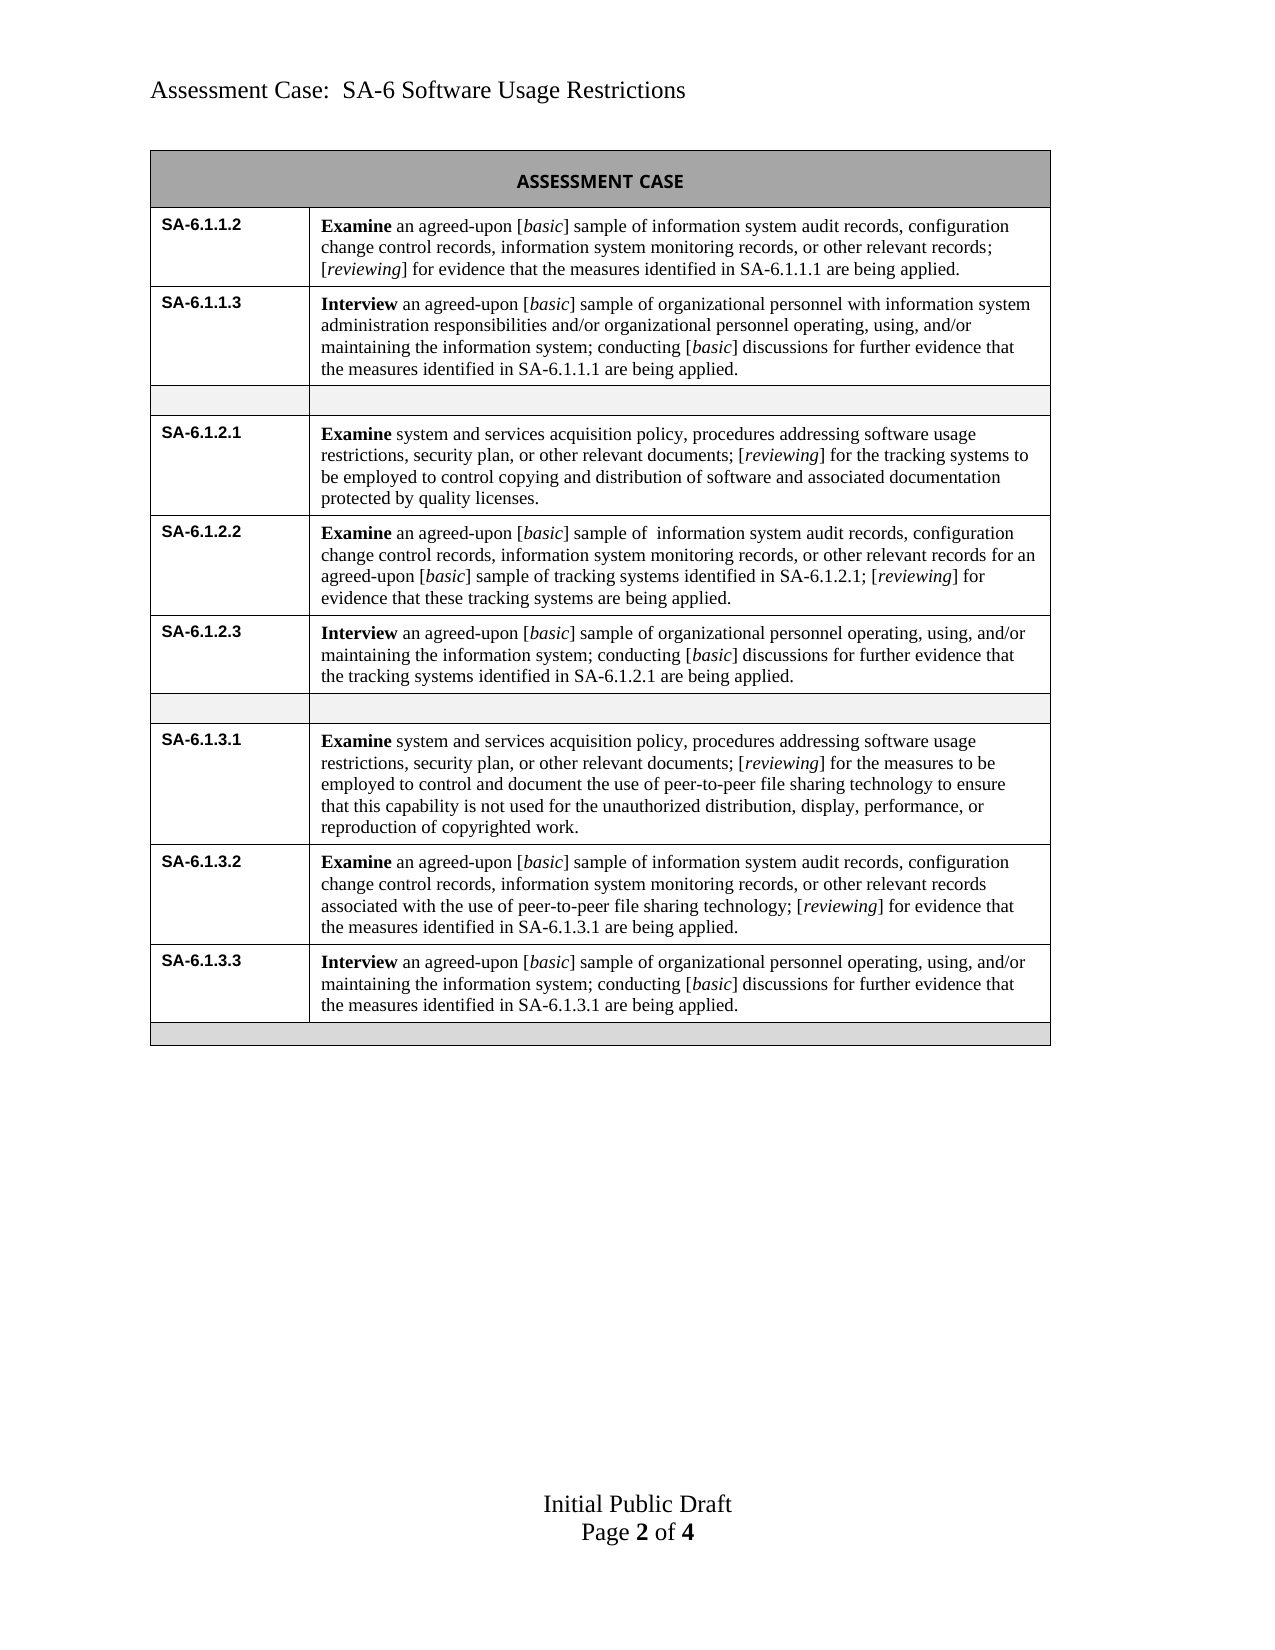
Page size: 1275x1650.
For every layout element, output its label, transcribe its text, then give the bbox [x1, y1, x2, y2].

table_cell Interview an agreed-upon [basic] sample of organizational personnel operating, using, and/or maintaining the information system; conducting [basic] discussions for further evidence that the measures identified in SA-6.1.3.1 are being applied. [310, 945, 1050, 1022]
table_cell SA-6.1.3.2 [151, 845, 309, 944]
table_cell Examine system and services acquisition policy, procedures addressing software usage restrictions, security plan, or other relevant documents; [reviewing] for the measures to be employed to control and document the use of peer-to-peer file sharing technology to ensure that this capability is not used for the unauthorized distribution, display, performance, or reproduction of copyrighted work. [310, 724, 1050, 844]
table_cell SA-6.1.1.2 [151, 208, 309, 286]
table_cell Interview an agreed-upon [basic] sample of organizational personnel operating, using, and/or maintaining the information system; conducting [basic] discussions for further evidence that the tracking systems identified in SA-6.1.2.1 are being applied. [310, 616, 1050, 693]
table_cell SA-6.1.2.1 [151, 416, 309, 515]
table_cell Interview an agreed-upon [basic] sample of organizational personnel with information system administration responsibilities and/or organizational personnel operating, using, and/or maintaining the information system; conducting [basic] discussions for further evidence that the measures identified in SA-6.1.1.1 are being applied. [310, 287, 1050, 385]
table_cell SA-6.1.3.3 [151, 945, 309, 1022]
table_cell Examine system and services acquisition policy, procedures addressing software usage restrictions, security plan, or other relevant documents; [reviewing] for the tracking systems to be employed to control copying and distribution of software and associated documentation protected by quality licenses. [310, 416, 1050, 515]
table_cell Examine an agreed-upon [basic] sample of information system audit records, configuration change control records, information system monitoring records, or other relevant records for an agreed-upon [basic] sample of tracking systems identified in SA-6.1.2.1; [reviewing] for evidence that these tracking systems are being applied. [310, 516, 1050, 615]
table_cell [151, 1023, 1050, 1045]
table_cell [310, 386, 1050, 415]
table_cell Examine an agreed-upon [basic] sample of information system audit records, configuration change control records, information system monitoring records, or other relevant records associated with the use of peer-to-peer file sharing technology; [reviewing] for evidence that the measures identified in SA-6.1.3.1 are being applied. [310, 845, 1050, 944]
table_cell SA-6.1.3.1 [151, 724, 309, 844]
table_cell SA-6.1.2.3 [151, 616, 309, 693]
table_cell SA-6.1.2.2 [151, 516, 309, 615]
table_header assessment case [151, 151, 1050, 207]
table_cell [151, 386, 309, 415]
table_cell Examine an agreed-upon [basic] sample of information system audit records, configuration change control records, information system monitoring records, or other relevant records; [reviewing] for evidence that the measures identified in SA-6.1.1.1 are being applied. [310, 208, 1050, 286]
table_cell SA-6.1.1.3 [151, 287, 309, 385]
table_cell [310, 694, 1050, 723]
table_cell [151, 694, 309, 723]
